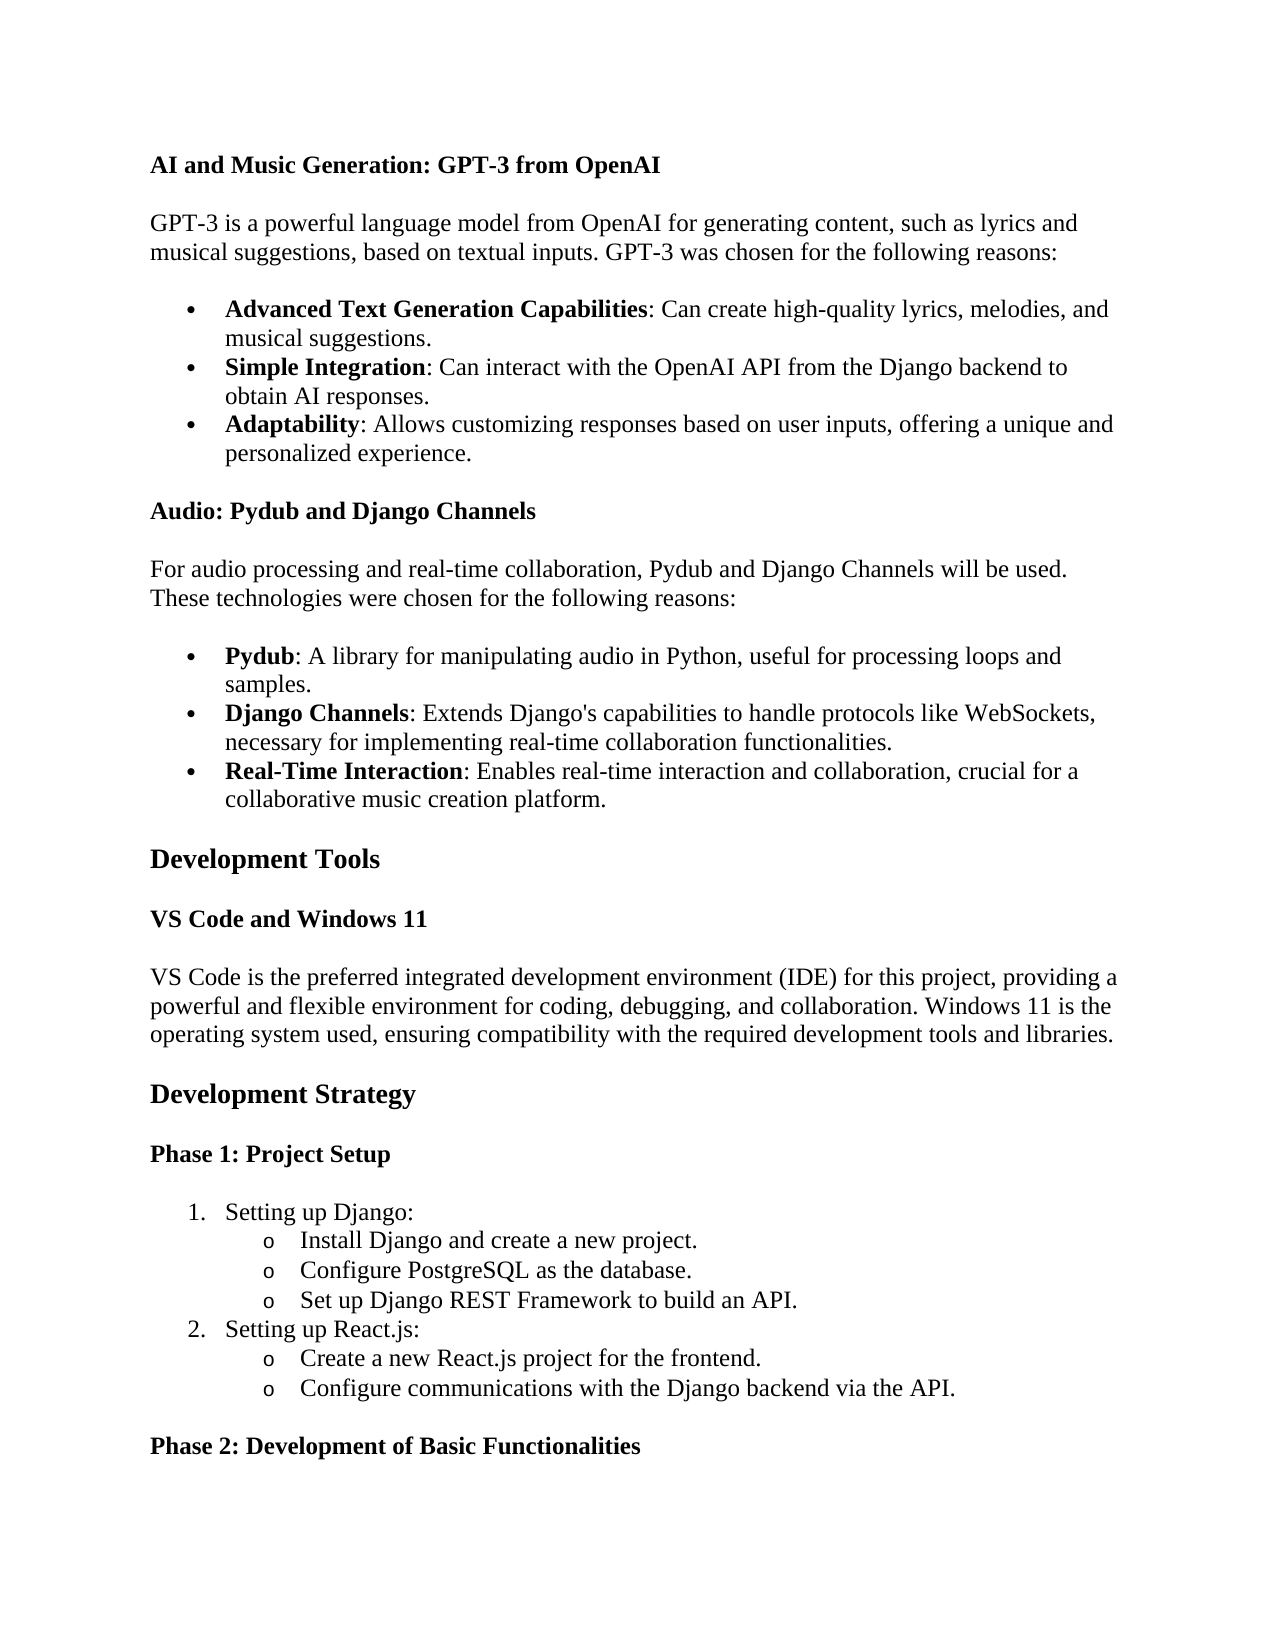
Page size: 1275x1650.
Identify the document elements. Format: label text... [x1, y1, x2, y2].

text Development Tools [150, 842, 1125, 875]
list Setting up React.js: [187, 1314, 1125, 1343]
text GPT-3 is a powerful language model from OpenAI for generating content, such as lyrics and musical suggestions, based on textual inputs. GPT-3 was chosen for the following reasons: [150, 208, 1125, 265]
text VS Code is the preferred integrated development environment (IDE) for this project, providing a powerful and flexible environment for coding, debugging, and collaboration. Windows 11 is the operating system used, ensuring compatibility with the required development tools and libraries. [150, 962, 1125, 1048]
list Configure communications with the Django backend via the API. [262, 1373, 1125, 1402]
text Development Strategy [150, 1077, 1125, 1110]
text AI and Music Generation: GPT-3 from OpenAI [150, 150, 1125, 179]
text Phase 2: Development of Basic Functionalities [150, 1431, 1125, 1460]
text Phase 1: Project Setup [150, 1139, 1125, 1168]
text Audio: Pydub and Django Channels [150, 496, 1125, 525]
text For audio processing and real-time collaboration, Pydub and Django Channels will be used. These technologies were chosen for the following reasons: [150, 554, 1125, 612]
text VS Code and Windows 11 [150, 904, 1125, 933]
list Simple Integration: Can interact with the OpenAI API from the Django backend to obtain AI responses. [187, 352, 1125, 409]
list Configure PostgreSQL as the database. [262, 1255, 1125, 1285]
list Create a new React.js project for the frontend. [262, 1343, 1125, 1373]
list Advanced Text Generation Capabilities: Can create high-quality lyrics, melodies, and musical suggestions. [187, 294, 1125, 352]
list Pydub: A library for manipulating audio in Python, useful for processing loops and samples. [187, 641, 1125, 698]
list Set up Django REST Framework to build an API. [262, 1285, 1125, 1314]
list Real-Time Interaction: Enables real-time interaction and collaboration, crucial for a collaborative music creation platform. [187, 756, 1125, 813]
list Install Django and create a new project. [262, 1226, 1125, 1255]
list Django Channels: Extends Django's capabilities to handle protocols like WebSockets, necessary for implementing real-time collaboration functionalities. [187, 698, 1125, 756]
list Setting up Django: [187, 1197, 1125, 1226]
list Adaptability: Allows customizing responses based on user inputs, offering a unique and personalized experience. [187, 409, 1125, 467]
